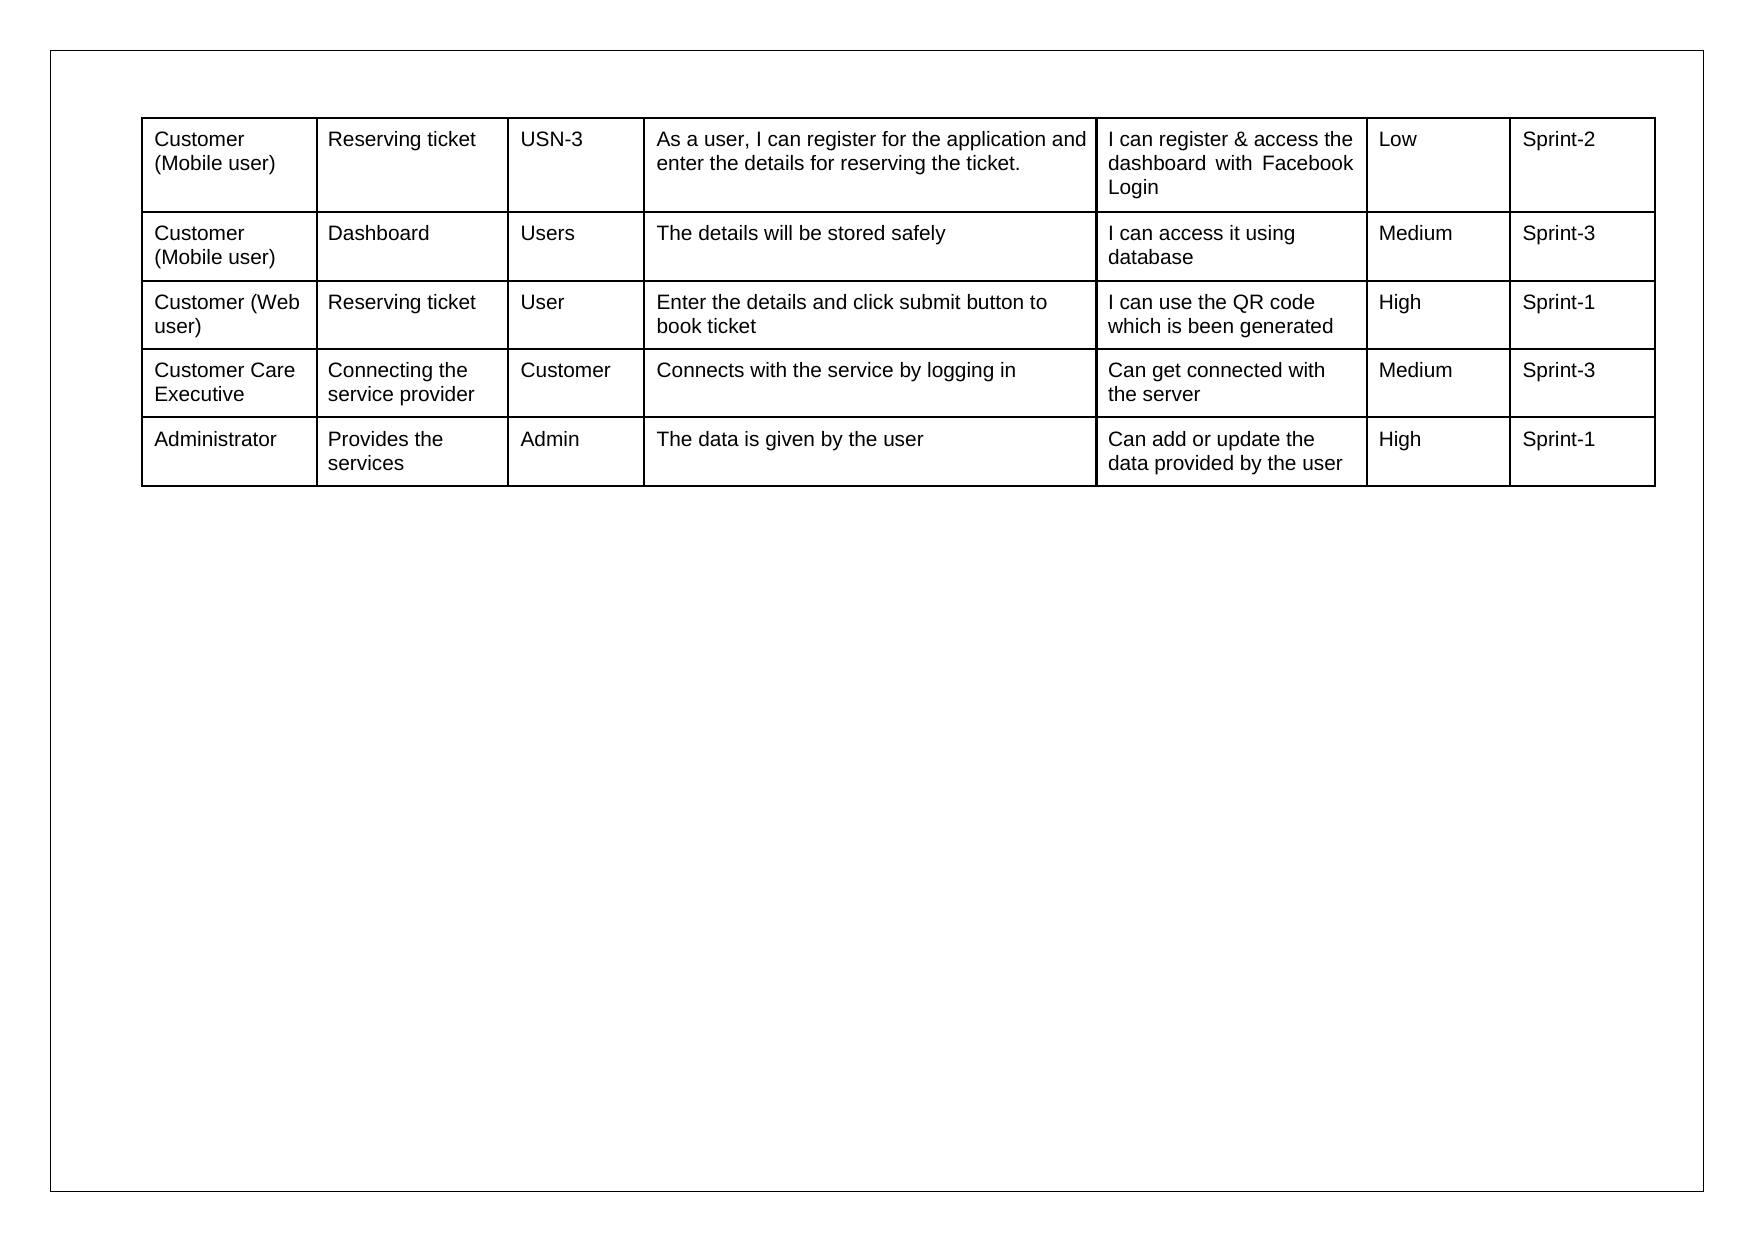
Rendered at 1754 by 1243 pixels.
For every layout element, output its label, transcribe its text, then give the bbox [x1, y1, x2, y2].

table_cell Sprint-3 [1511, 213, 1654, 280]
table_cell Provides the services [318, 418, 507, 485]
table_cell The details will be stored safely [645, 213, 1095, 280]
table_cell High [1368, 418, 1509, 485]
table_cell Customer (Mobile user) [143, 213, 316, 280]
table_header USN-3 [509, 119, 643, 211]
table_header Low [1368, 119, 1509, 211]
table_cell Customer (Web user) [143, 282, 316, 348]
table_cell Reserving ticket [318, 282, 507, 348]
table_cell High [1368, 282, 1509, 348]
table_header Reserving ticket [318, 119, 507, 211]
table_header I can register & access the dashboard with Facebook Login [1098, 119, 1366, 211]
table_cell User [509, 282, 643, 348]
table_cell I can use the QR code which is been generated [1098, 282, 1366, 348]
table_cell Customer Care Executive [143, 350, 316, 416]
table_cell Connects with the service by logging in [645, 350, 1095, 416]
table_cell Medium [1368, 213, 1509, 280]
table_cell Can get connected with the server [1098, 350, 1366, 416]
table_cell Enter the details and click submit button to book ticket [645, 282, 1095, 348]
table_cell Dashboard [318, 213, 507, 280]
table_cell Sprint-1 [1511, 418, 1654, 485]
table_header Customer (Mobile user) [143, 119, 316, 211]
table_cell Customer [509, 350, 643, 416]
table_header Sprint-2 [1511, 119, 1654, 211]
table_cell Connecting the service provider [318, 350, 507, 416]
table_cell Sprint-3 [1511, 350, 1654, 416]
table_cell Users [509, 213, 643, 280]
table_cell I can access it using database [1098, 213, 1366, 280]
table_cell Sprint-1 [1511, 282, 1654, 348]
table_header As a user, I can register for the application and enter the details for reserving the ticket. [645, 119, 1095, 211]
table_cell Admin [509, 418, 643, 485]
table_cell Can add or update the data provided by the user [1098, 418, 1366, 485]
table_cell Medium [1368, 350, 1509, 416]
table_cell Administrator [143, 418, 316, 485]
table_cell The data is given by the user [645, 418, 1095, 485]
